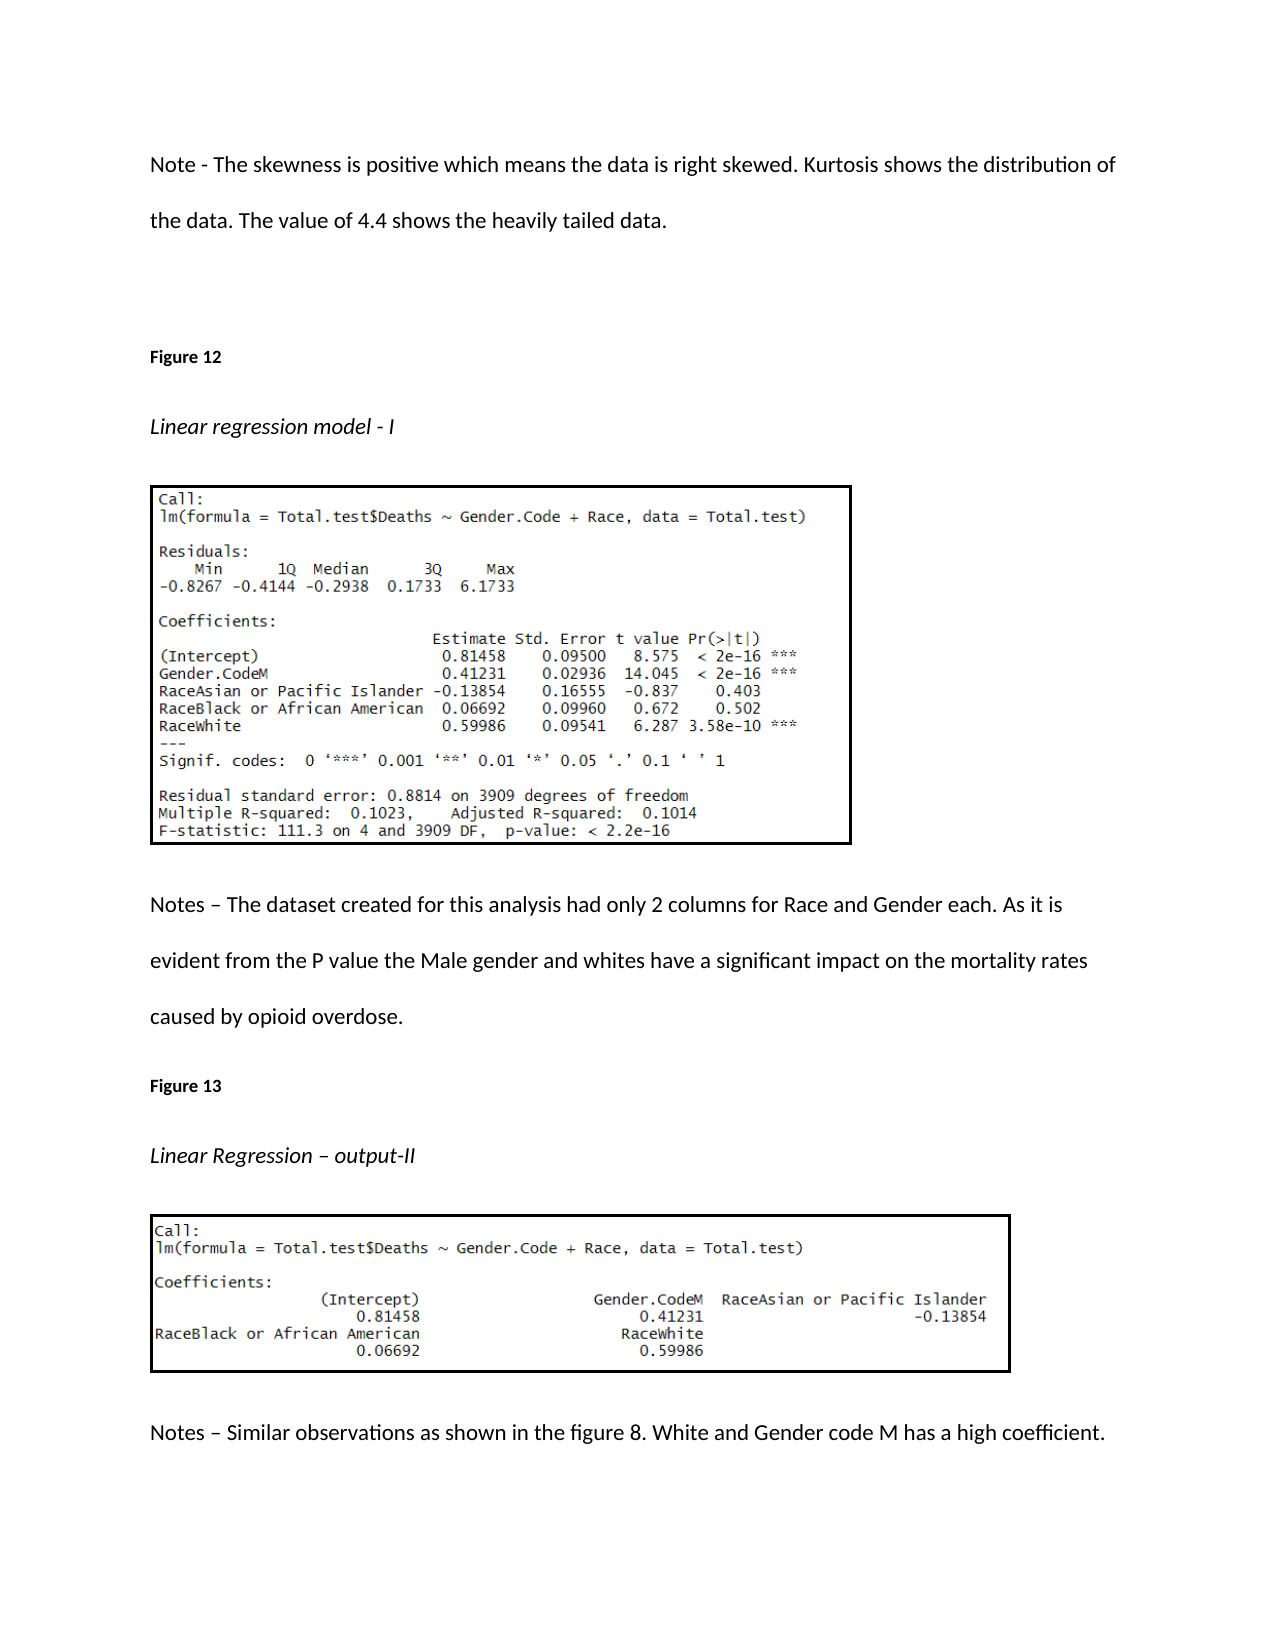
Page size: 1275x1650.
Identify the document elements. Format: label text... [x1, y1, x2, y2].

text Notes – The dataset created for this analysis had only 2 columns for Race and Gender each. As it is evident from the P value the Male gender and whites have a significant impact on the mortality rates caused by opioid overdose. [150, 890, 1125, 1030]
picture [153, 1217, 1008, 1370]
text Notes – Similar observations as shown in the figure 8. White and Gender code M has a high coefficient. [150, 1418, 1125, 1446]
text Linear Regression – output-II [150, 1141, 1125, 1169]
picture [153, 488, 849, 842]
text Note - The skewness is positive which means the data is right skewed. Kurtosis shows the distribution of the data. The value of 4.4 shows the heavily tailed data. [150, 150, 1125, 234]
text Linear regression model - I [150, 412, 1125, 440]
